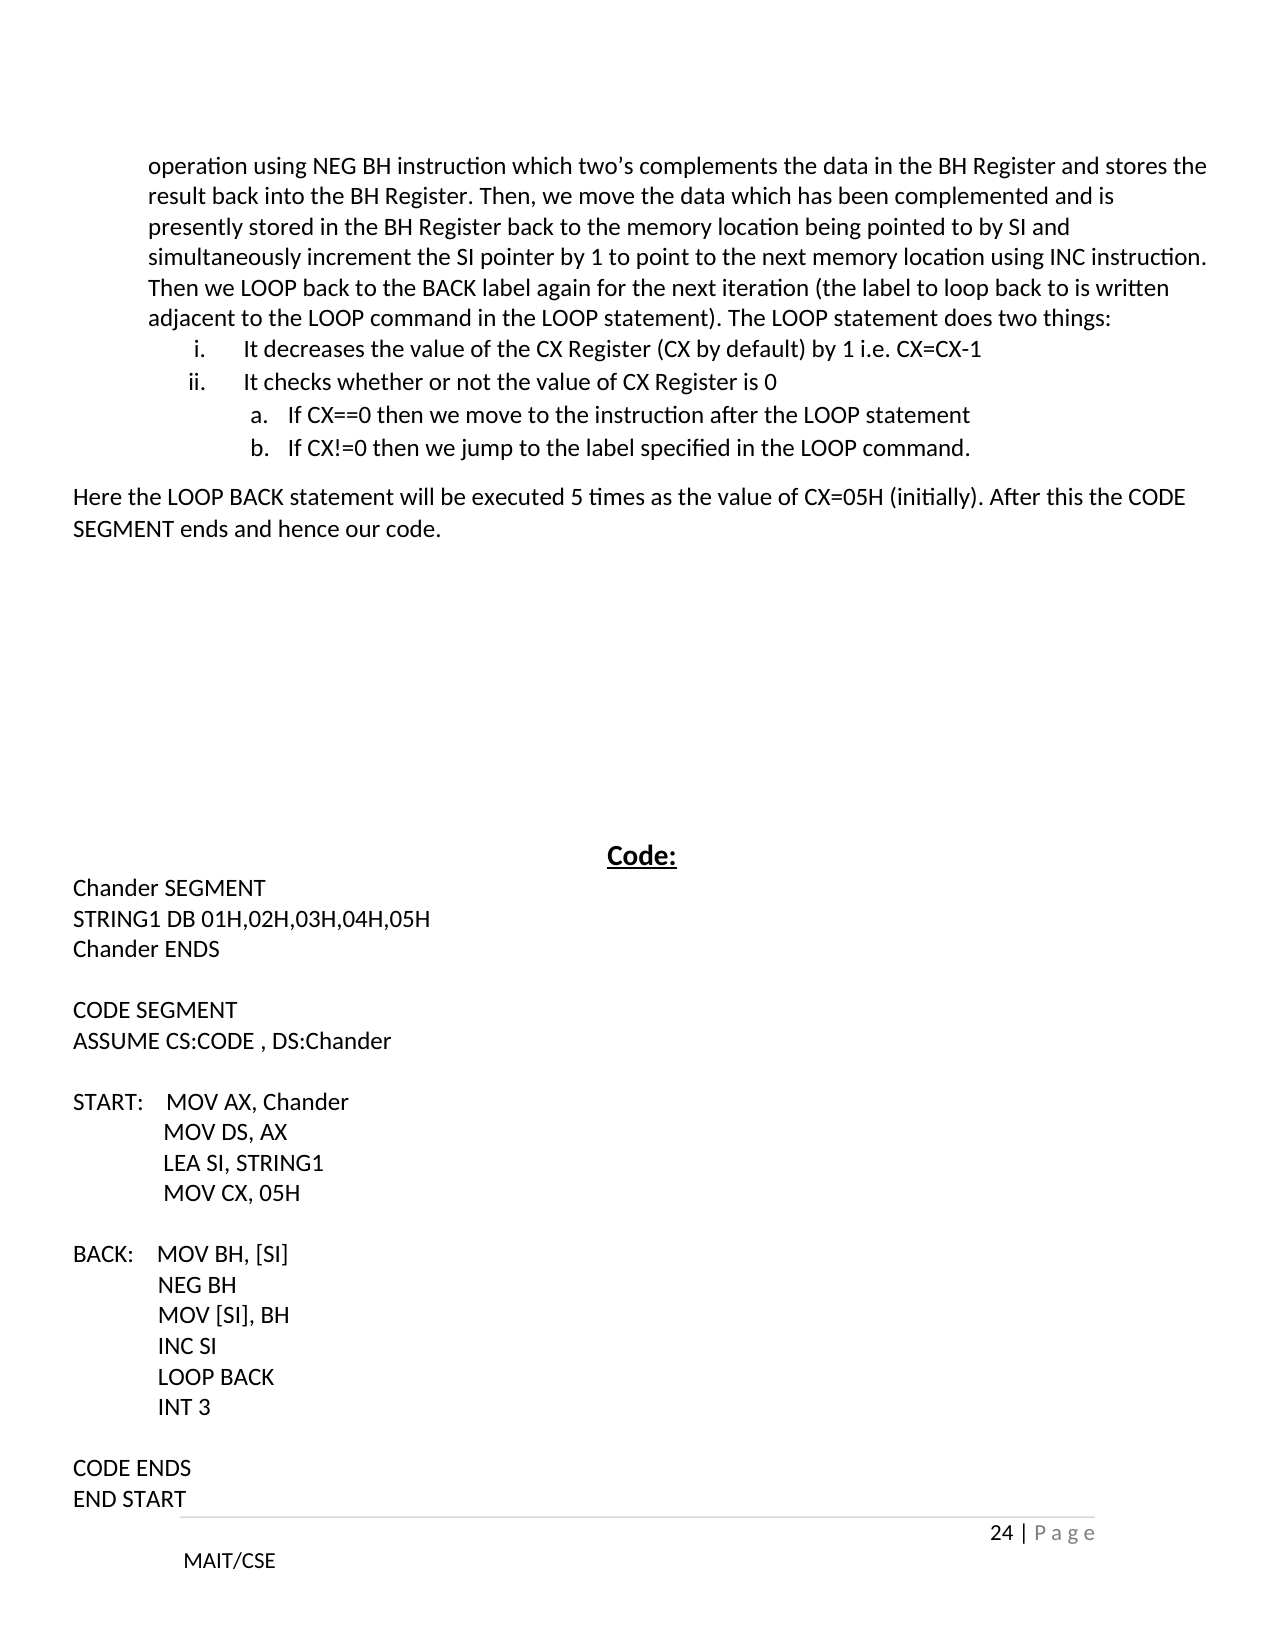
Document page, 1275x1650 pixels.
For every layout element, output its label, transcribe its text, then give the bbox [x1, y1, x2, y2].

text Chander SEGMENT [73, 872, 1210, 903]
text Here the LOOP BACK statement will be executed 5 times as the value of CX=05H (initially). After this the CODE SEGMENT ends and hence our code. [73, 481, 1210, 544]
text BACK: MOV BH, [SI] [73, 1239, 1210, 1269]
list It decreases the value of the CX Register (CX by default) by 1 i.e. CX=CX-1 [206, 333, 1210, 364]
text MOV DS, AX [73, 1117, 1210, 1147]
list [110, 150, 1210, 333]
text NEG BH [73, 1269, 1210, 1300]
text INC SI [73, 1330, 1210, 1361]
text LOOP BACK [73, 1361, 1210, 1391]
text LEA SI, STRING1 [73, 1147, 1210, 1178]
list If CX==0 then we move to the instruction after the LOOP statement [250, 399, 1210, 429]
text Code: [73, 837, 1210, 872]
text Chander ENDS [73, 933, 1210, 964]
text INT 3 [73, 1391, 1210, 1422]
text END START [73, 1483, 1210, 1513]
text CODE SEGMENT [73, 994, 1210, 1025]
list If CX!=0 then we jump to the label specified in the LOOP command. [250, 432, 1210, 462]
list It checks whether or not the value of CX Register is 0 [206, 366, 1210, 397]
text ASSUME CS:CODE , DS:Chander [73, 1025, 1210, 1056]
text MOV [SI], BH [73, 1300, 1210, 1330]
text CODE ENDS [73, 1452, 1210, 1483]
text MOV CX, 05H [73, 1178, 1210, 1208]
text START: MOV AX, Chander [73, 1086, 1210, 1117]
text STRING1 DB 01H,02H,03H,04H,05H [73, 903, 1210, 933]
